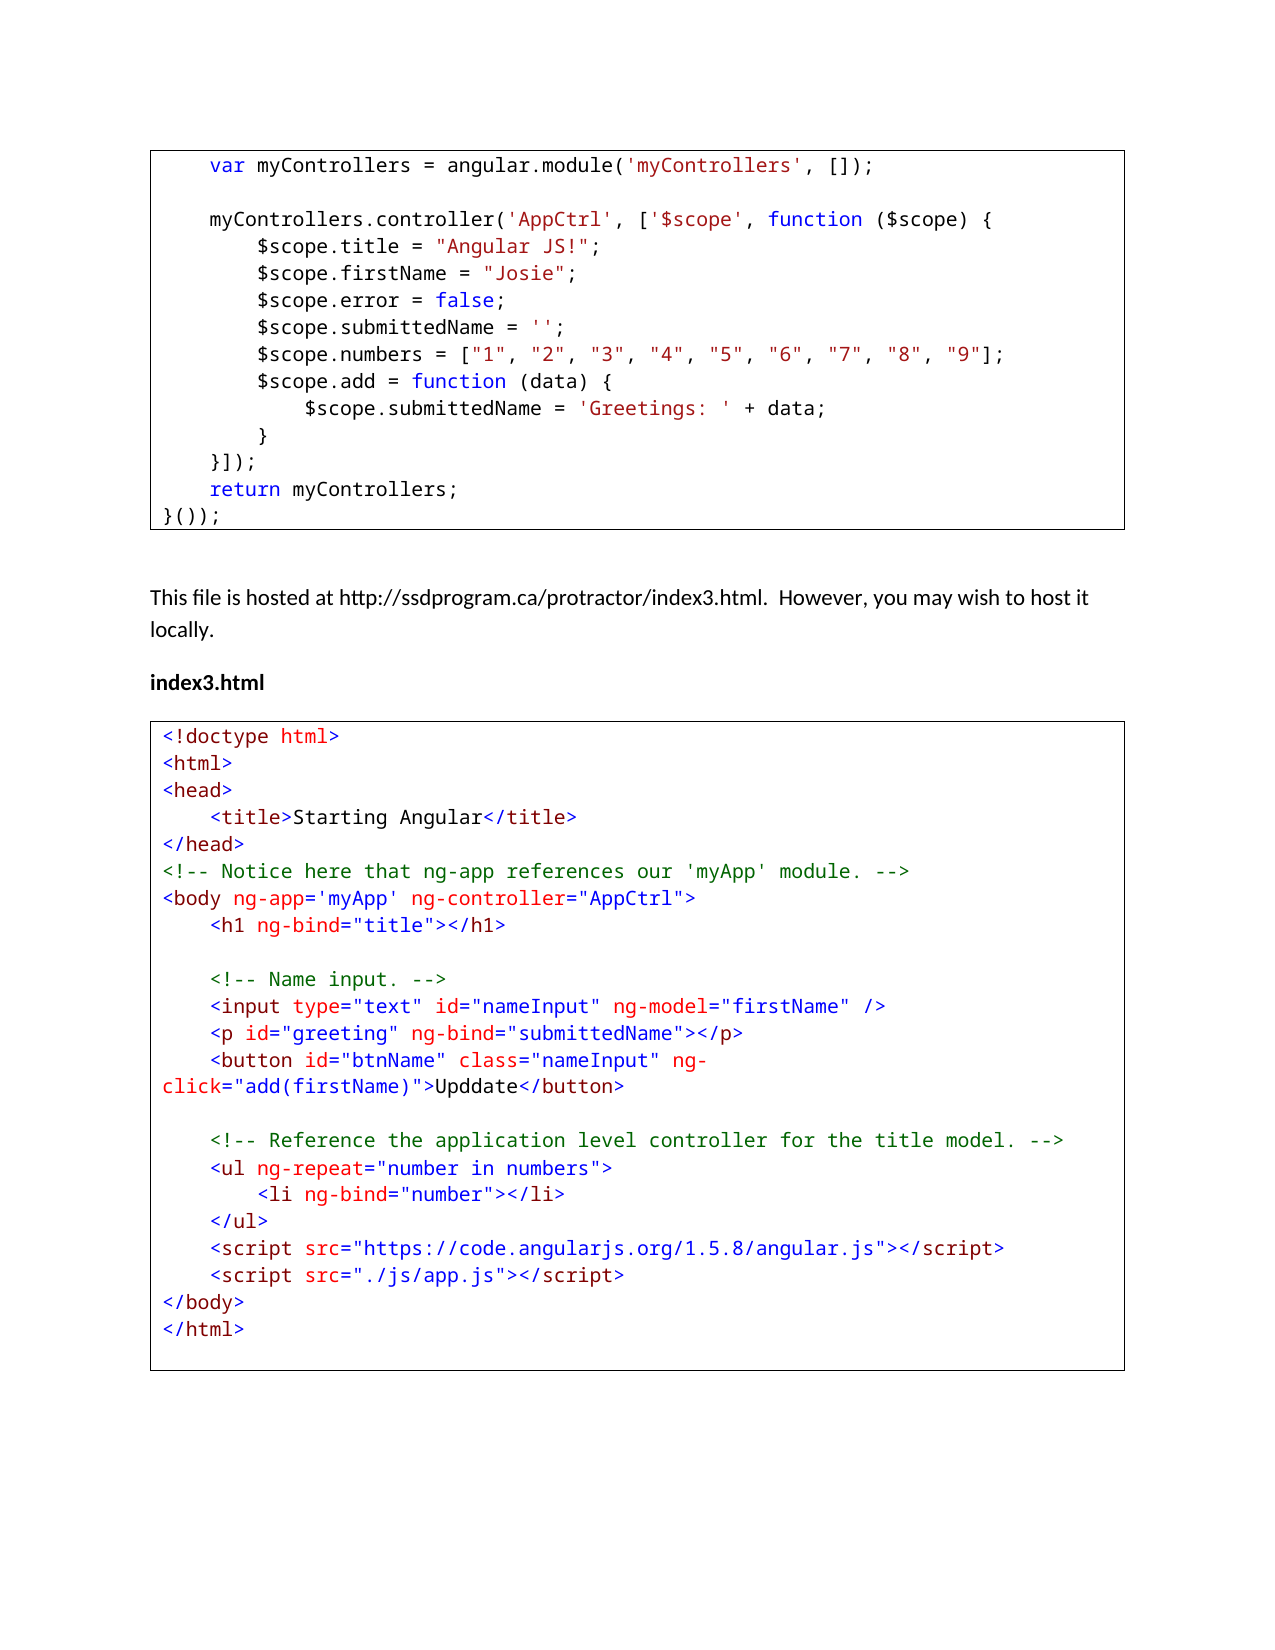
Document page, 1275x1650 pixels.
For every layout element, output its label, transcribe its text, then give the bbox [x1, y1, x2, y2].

text This file is hosted at http://ssdprogram.ca/protractor/index3.html. However, you may wish to host it locally. [150, 583, 1125, 643]
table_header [151, 151, 1124, 529]
table_header <!doctype html> <html> <head> <title>Starting Angular</title> </head> <!-- Notice here that ng-app references our 'myApp' module. --> <body ng-app='myApp' ng-controller="AppCtrl"> <h1 ng-bind="title"></h1> <!-- Name input. --> <input type="text" id="nameInput" ng-model="firstName" /> <p id="greeting" ng-bind="submittedName"></p> <button id="btnName" class="nameInput" ng-click="add(firstName)">Upddate</button> <!-- Reference the application level controller for the title model. --> <ul ng-repeat="number in numbers"> <li ng-bind="number"></li> </ul> <script src="https://code.angularjs.org/1.5.8/angular.js"></script> <script src="./js/app.js"></script> </body> </html> [151, 722, 1124, 1369]
text index3.html [150, 668, 1125, 696]
